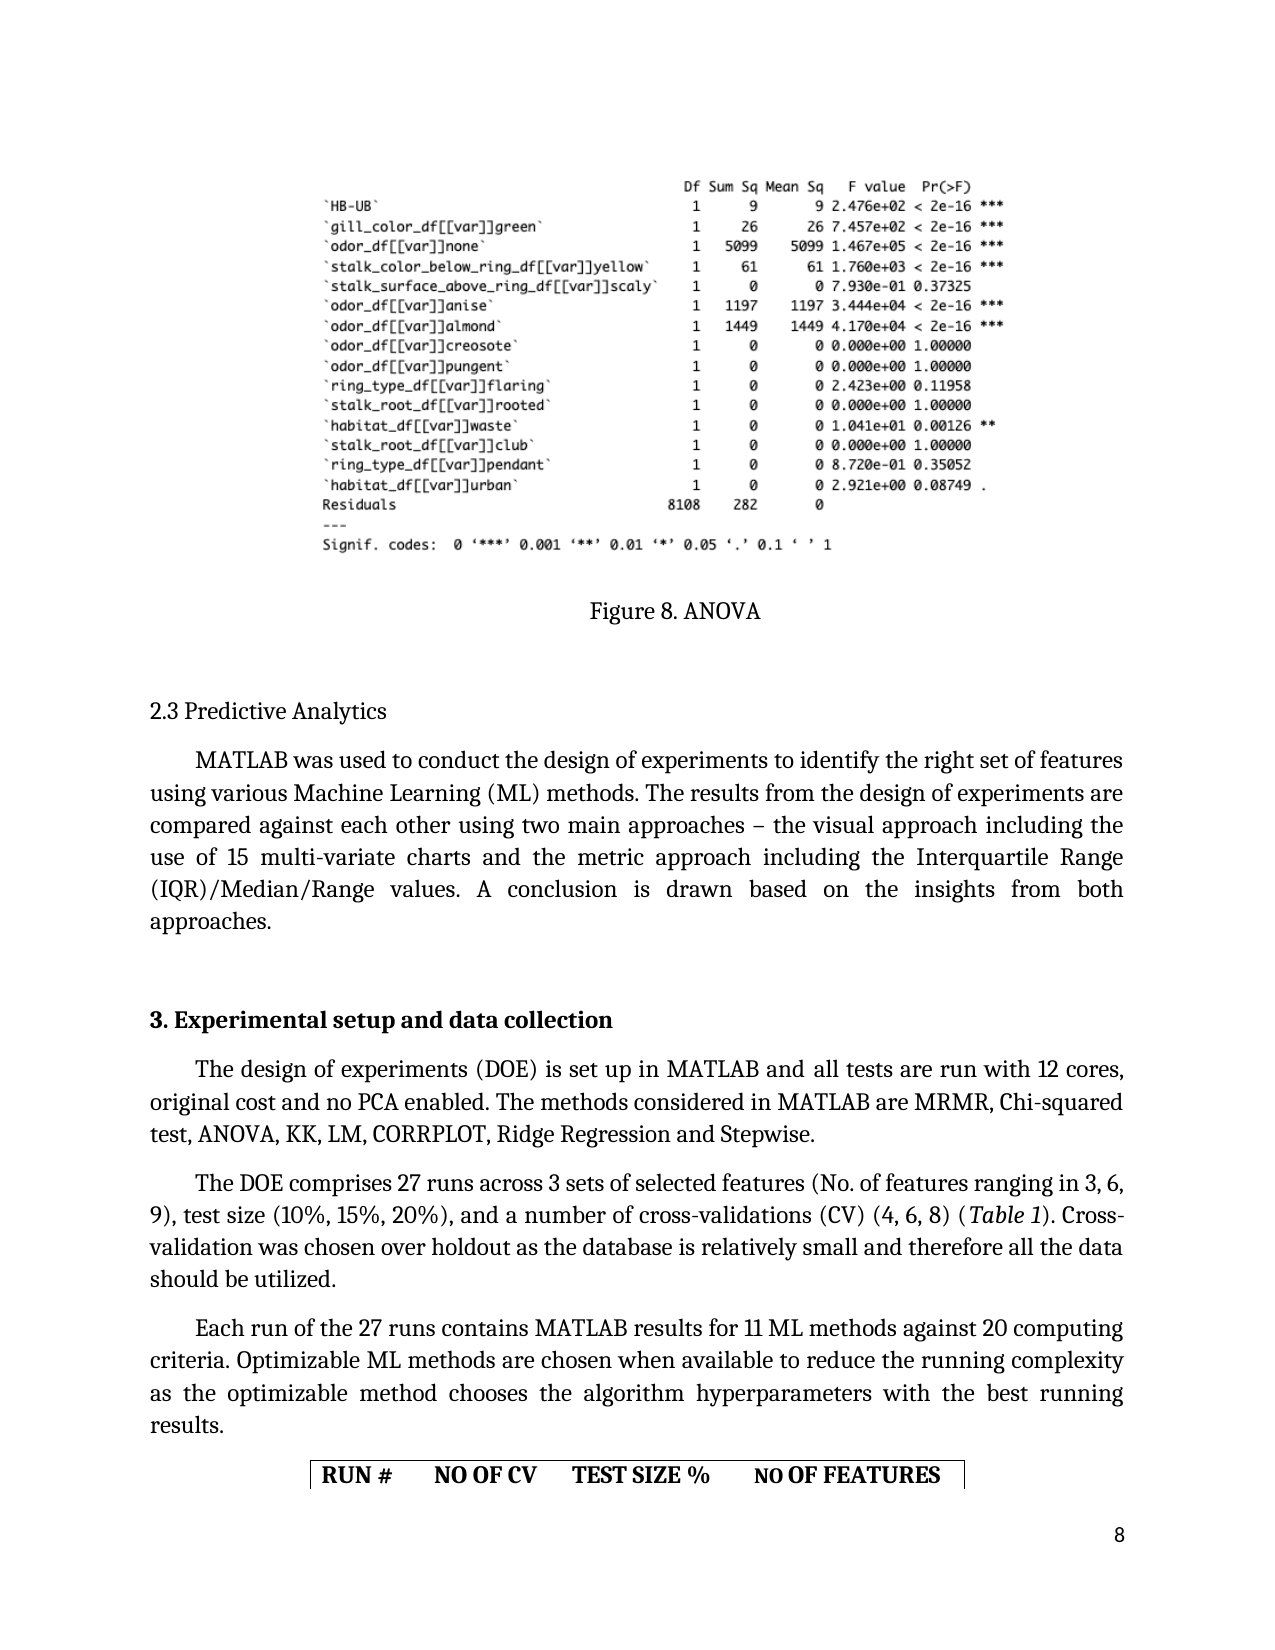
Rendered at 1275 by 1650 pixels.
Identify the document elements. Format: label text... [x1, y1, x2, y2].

table_header NO OF FEATURES [743, 1461, 964, 1489]
text Each run of the 27 runs contains MATLAB results for 11 ML methods against 20 computing criteria. Optimizable ML methods are chosen when available to reduce the running complexity as the optimizable method chooses the algorithm hyperparameters with the best running results. [150, 1314, 1125, 1439]
text The DOE comprises 27 runs across 3 sets of selected features (No. of features ranging in 3, 6, 9), test size (10%, 15%, 20%), and a number of cross-validations (CV) (4, 6, 8) (Table 1). Cross-validation was chosen over holdout as the database is relatively small and therefore all the data should be utilized. [150, 1169, 1125, 1294]
table_header RUN # [311, 1461, 423, 1489]
text 2.3 Predictive Analytics [150, 697, 1125, 725]
text 3. Experimental setup and data collection [150, 1006, 1125, 1034]
text The design of experiments (DOE) is set up in MATLAB and all tests are run with 12 cores, original cost and no PCA enabled. The methods considered in MATLAB are MRMR, Chi-squared test, ANOVA, KK, LM, CORRPLOT, Ridge Regression and Stepwise. [150, 1055, 1125, 1148]
table_header TEST SIZE % [561, 1461, 743, 1489]
picture [314, 171, 1027, 560]
table_header NO OF CV [423, 1461, 561, 1489]
text Figure 8. ANOVA [150, 597, 1125, 626]
text MATLAB was used to conduct the design of experiments to identify the right set of features using various Machine Learning (ML) methods. The results from the design of experiments are compared against each other using two main approaches – the visual approach including the use of 15 multi-variate charts and the metric approach including the Interquartile Range (IQR)/Median/Range values. A conclusion is drawn based on the insights from both approaches. [150, 746, 1125, 936]
